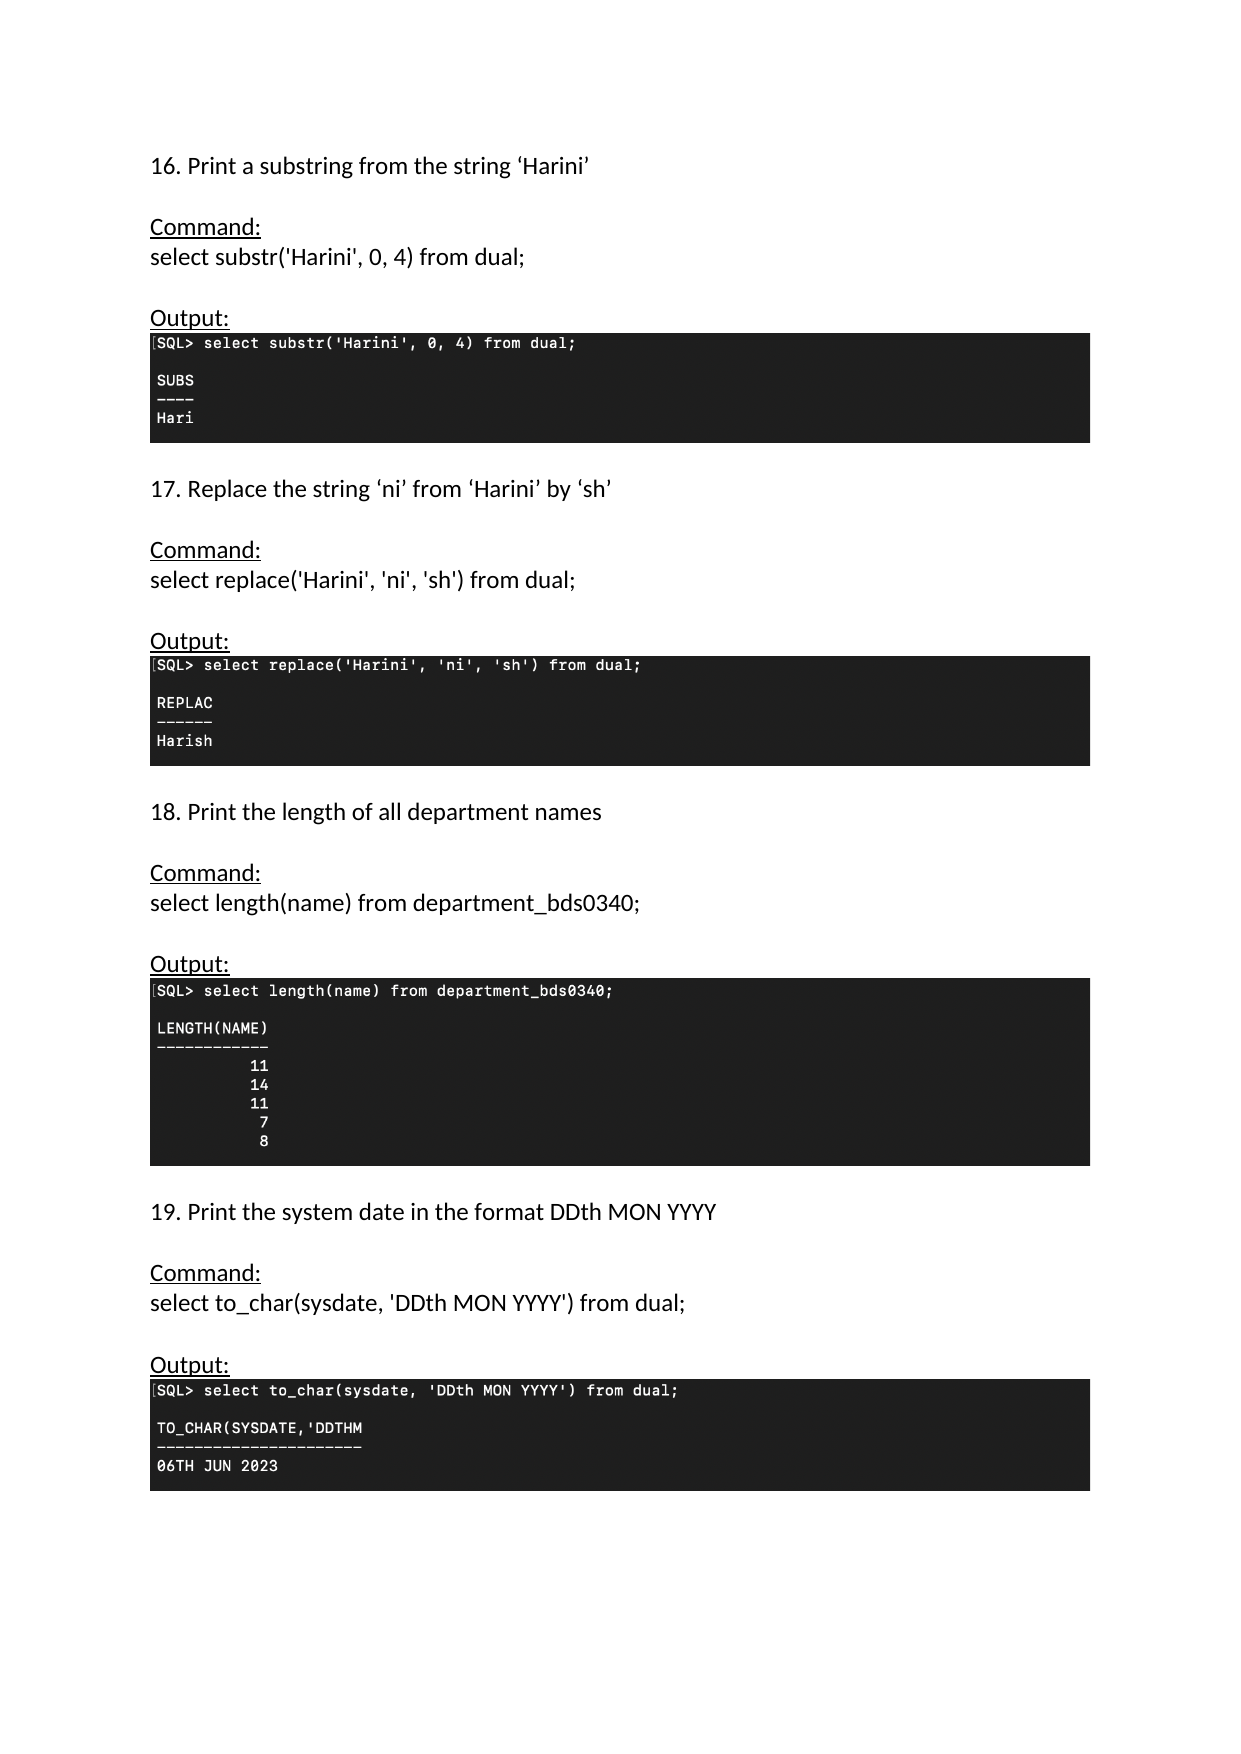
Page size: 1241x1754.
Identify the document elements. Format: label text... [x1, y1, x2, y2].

text select to_char(sysdate, 'DDth MON YYYY') from dual; [150, 1287, 1090, 1318]
text Output: [150, 948, 1090, 978]
text Output: [150, 1349, 1090, 1379]
list Print the system date in the format DDth MON YYYY [150, 1196, 1090, 1226]
text select substr('Harini', 0, 4) from dual; [150, 242, 1090, 272]
text Command: [150, 1257, 1090, 1287]
list Replace the string ‘ni’ from ‘Harini’ by ‘sh’ [150, 473, 1090, 503]
text Output: [150, 303, 1090, 333]
picture [150, 333, 1091, 443]
text Command: [150, 211, 1090, 242]
text select replace('Harini', 'ni', 'sh') from dual; [150, 564, 1090, 595]
list Print the length of all department names [150, 796, 1090, 826]
text Command: [150, 534, 1090, 564]
text Command: [150, 857, 1090, 887]
picture [150, 1379, 1091, 1491]
list Print a substring from the string ‘Harini’ [150, 150, 1090, 181]
text select length(name) from department_bds0340; [150, 887, 1090, 918]
text Output: [150, 625, 1090, 656]
picture [150, 656, 1091, 766]
picture [150, 978, 1091, 1166]
